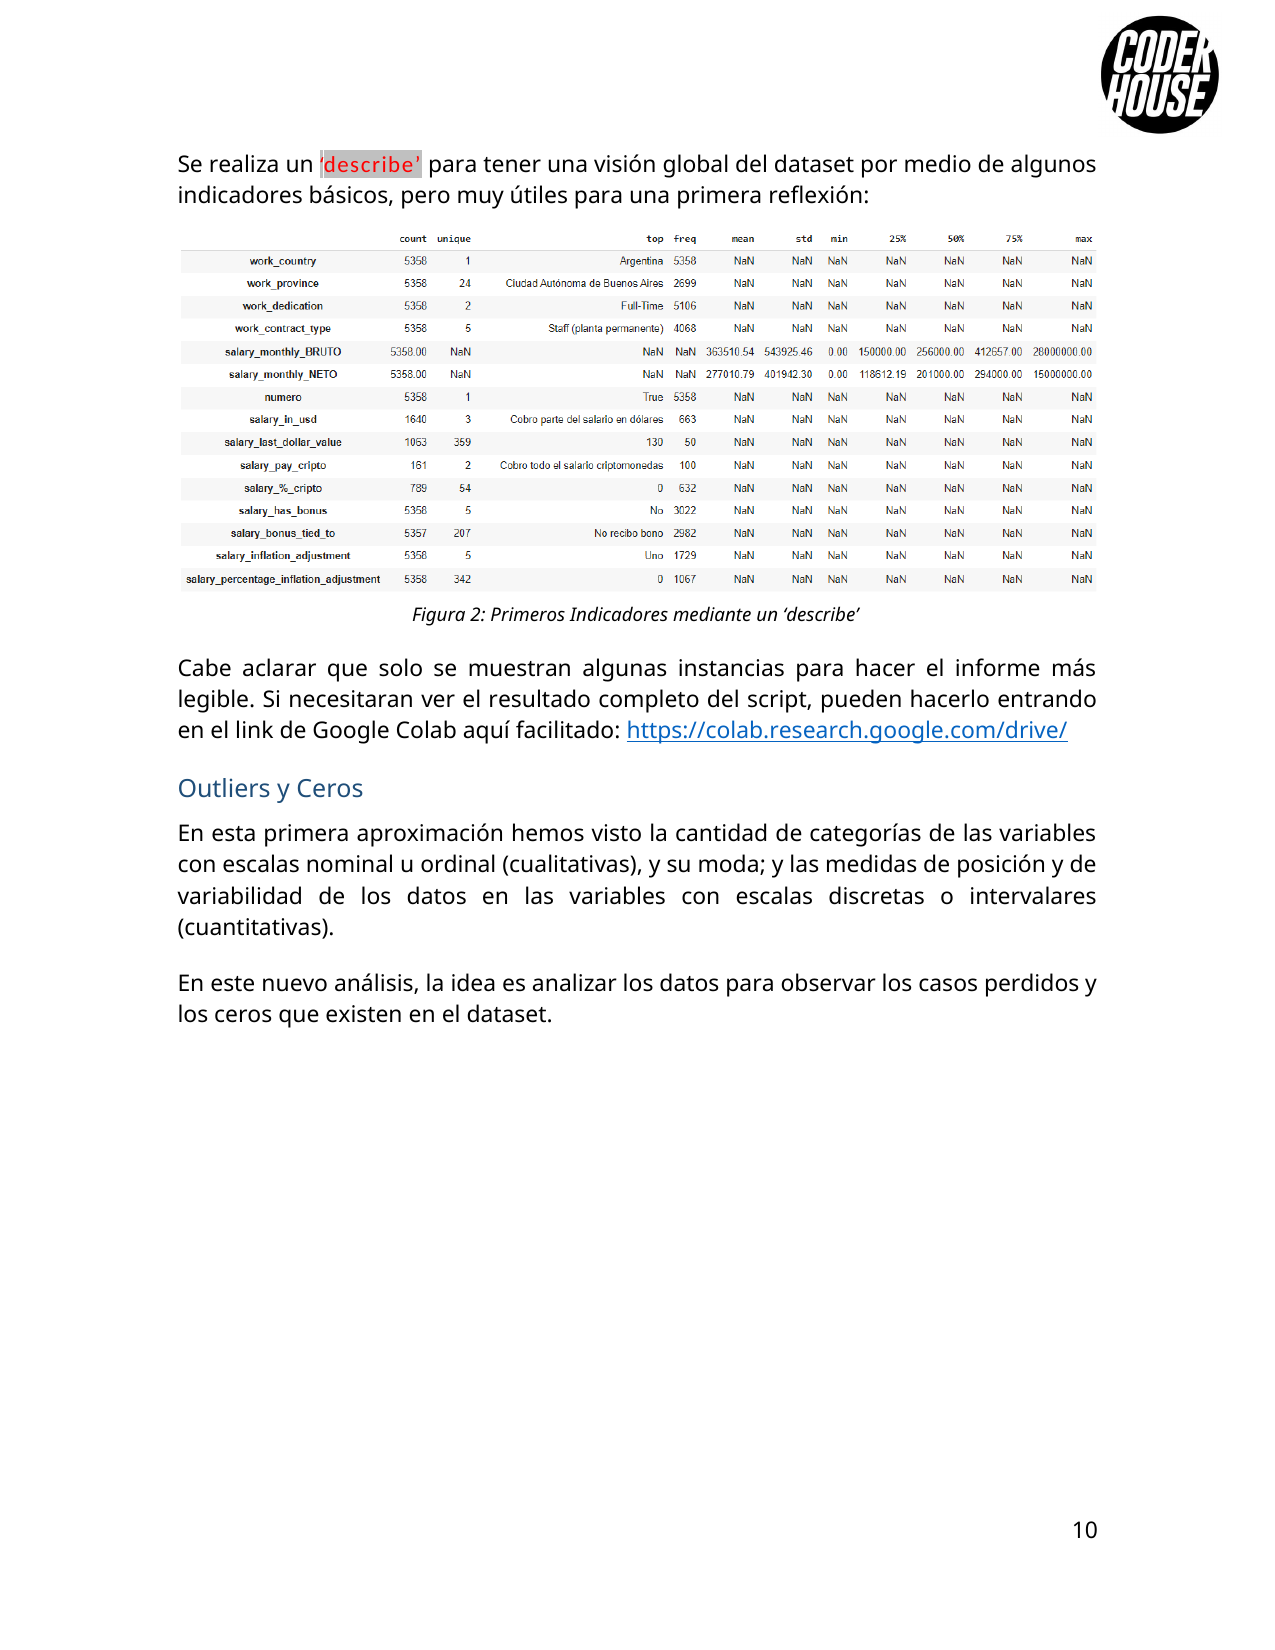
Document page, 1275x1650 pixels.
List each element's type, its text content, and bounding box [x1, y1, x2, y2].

text En esta primera aproximación hemos visto la cantidad de categorías de las variables con escalas nominal u ordinal (cualitativas), y su moda; y las medidas de posición y de variabilidad de los datos en las variables con escalas discretas o intervalares (cuantitativas). [177, 817, 1098, 942]
picture [1097, 12, 1222, 137]
subtitle Outliers y Ceros [177, 771, 1098, 804]
picture [176, 227, 1097, 592]
text En este nuevo análisis, la idea es analizar los datos para observar los casos perdidos y los ceros que existen en el dataset. [177, 967, 1098, 1029]
text Se realiza un ‘describe’ para tener una visión global del dataset por medio de algunos indicadores básicos, pero muy útiles para una primera reflexión: [177, 148, 1098, 210]
